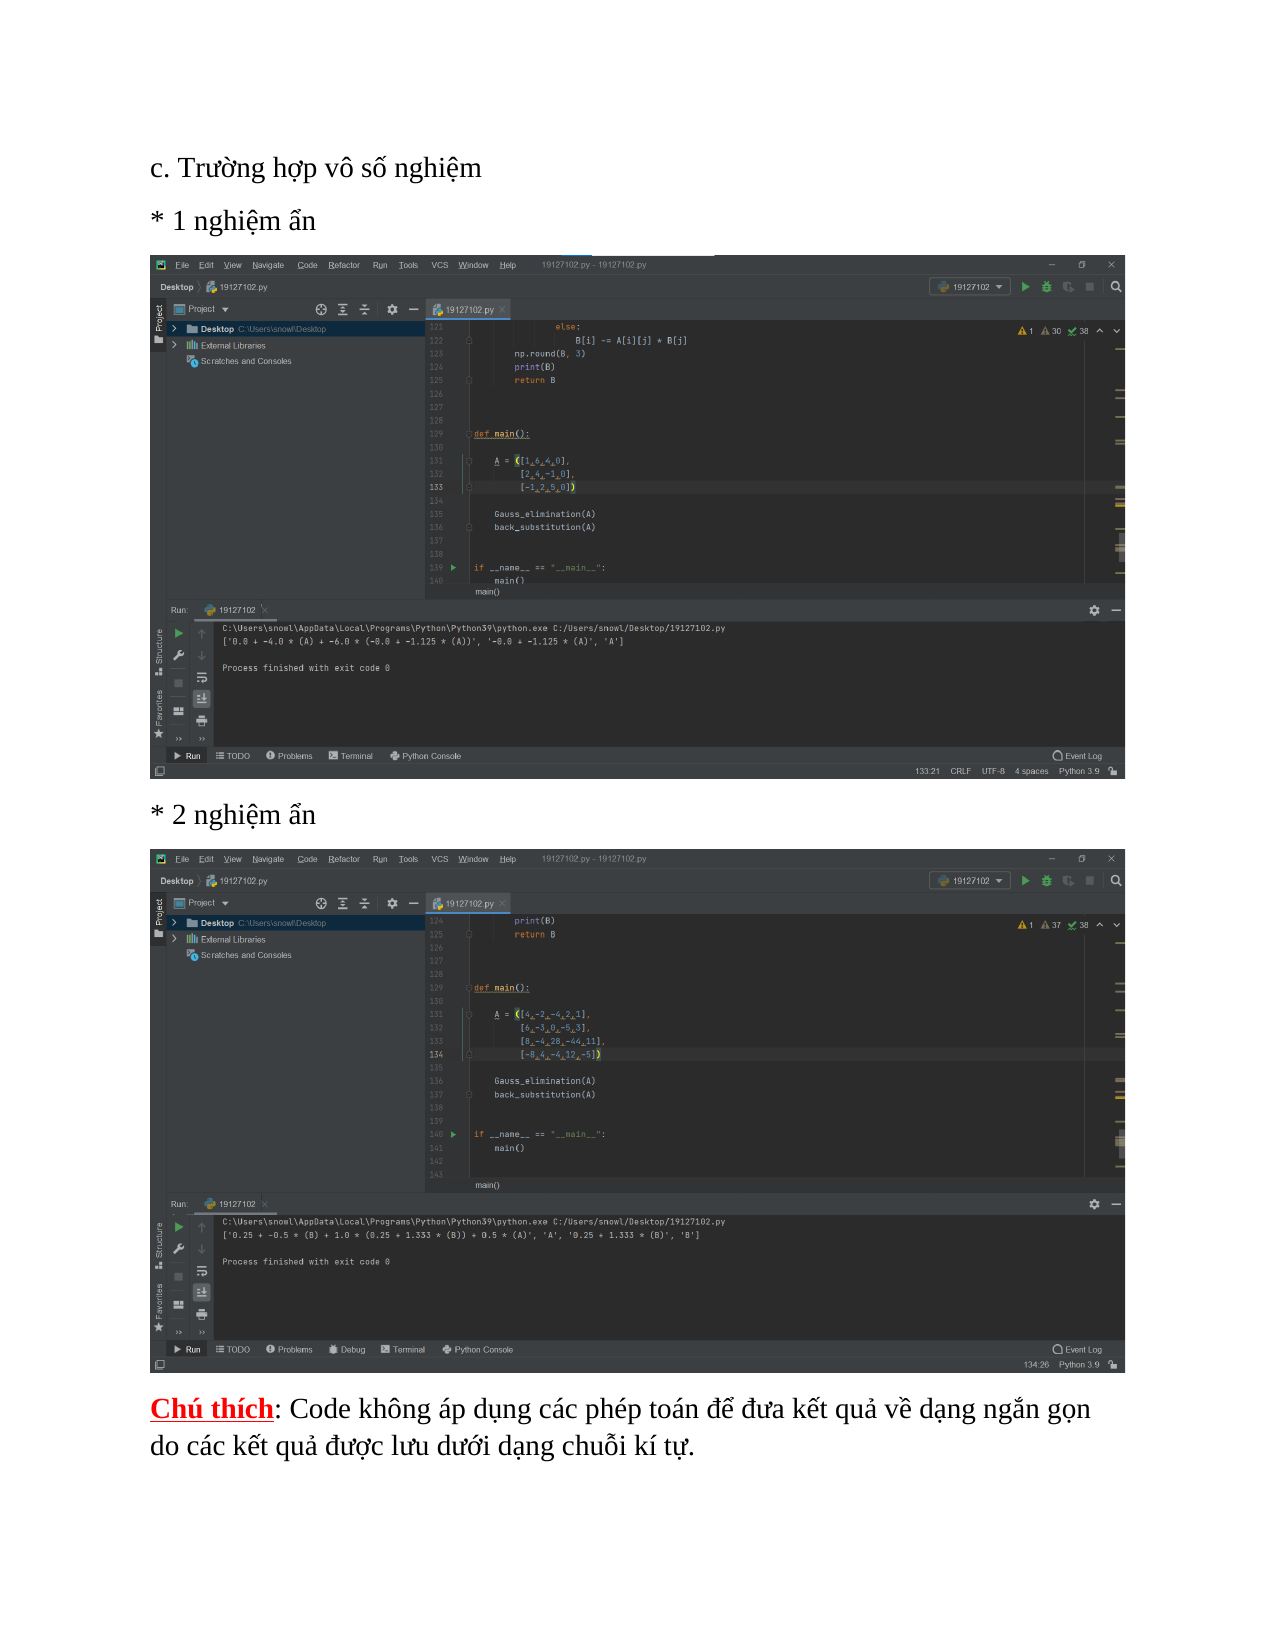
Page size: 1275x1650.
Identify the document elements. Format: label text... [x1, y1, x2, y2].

text c. Trường hợp vô số nghiệm [150, 150, 1125, 183]
text Chú thích: Code không áp dụng các phép toán để đưa kết quả về dạng ngắn gọn do các kết quả được lưu dưới dạng chuỗi kí tự. [150, 1392, 1125, 1461]
picture [150, 255, 1125, 779]
picture [150, 849, 1125, 1373]
text * 1 nghiệm ẩn [150, 203, 1125, 236]
text * 2 nghiệm ẩn [150, 797, 1125, 831]
